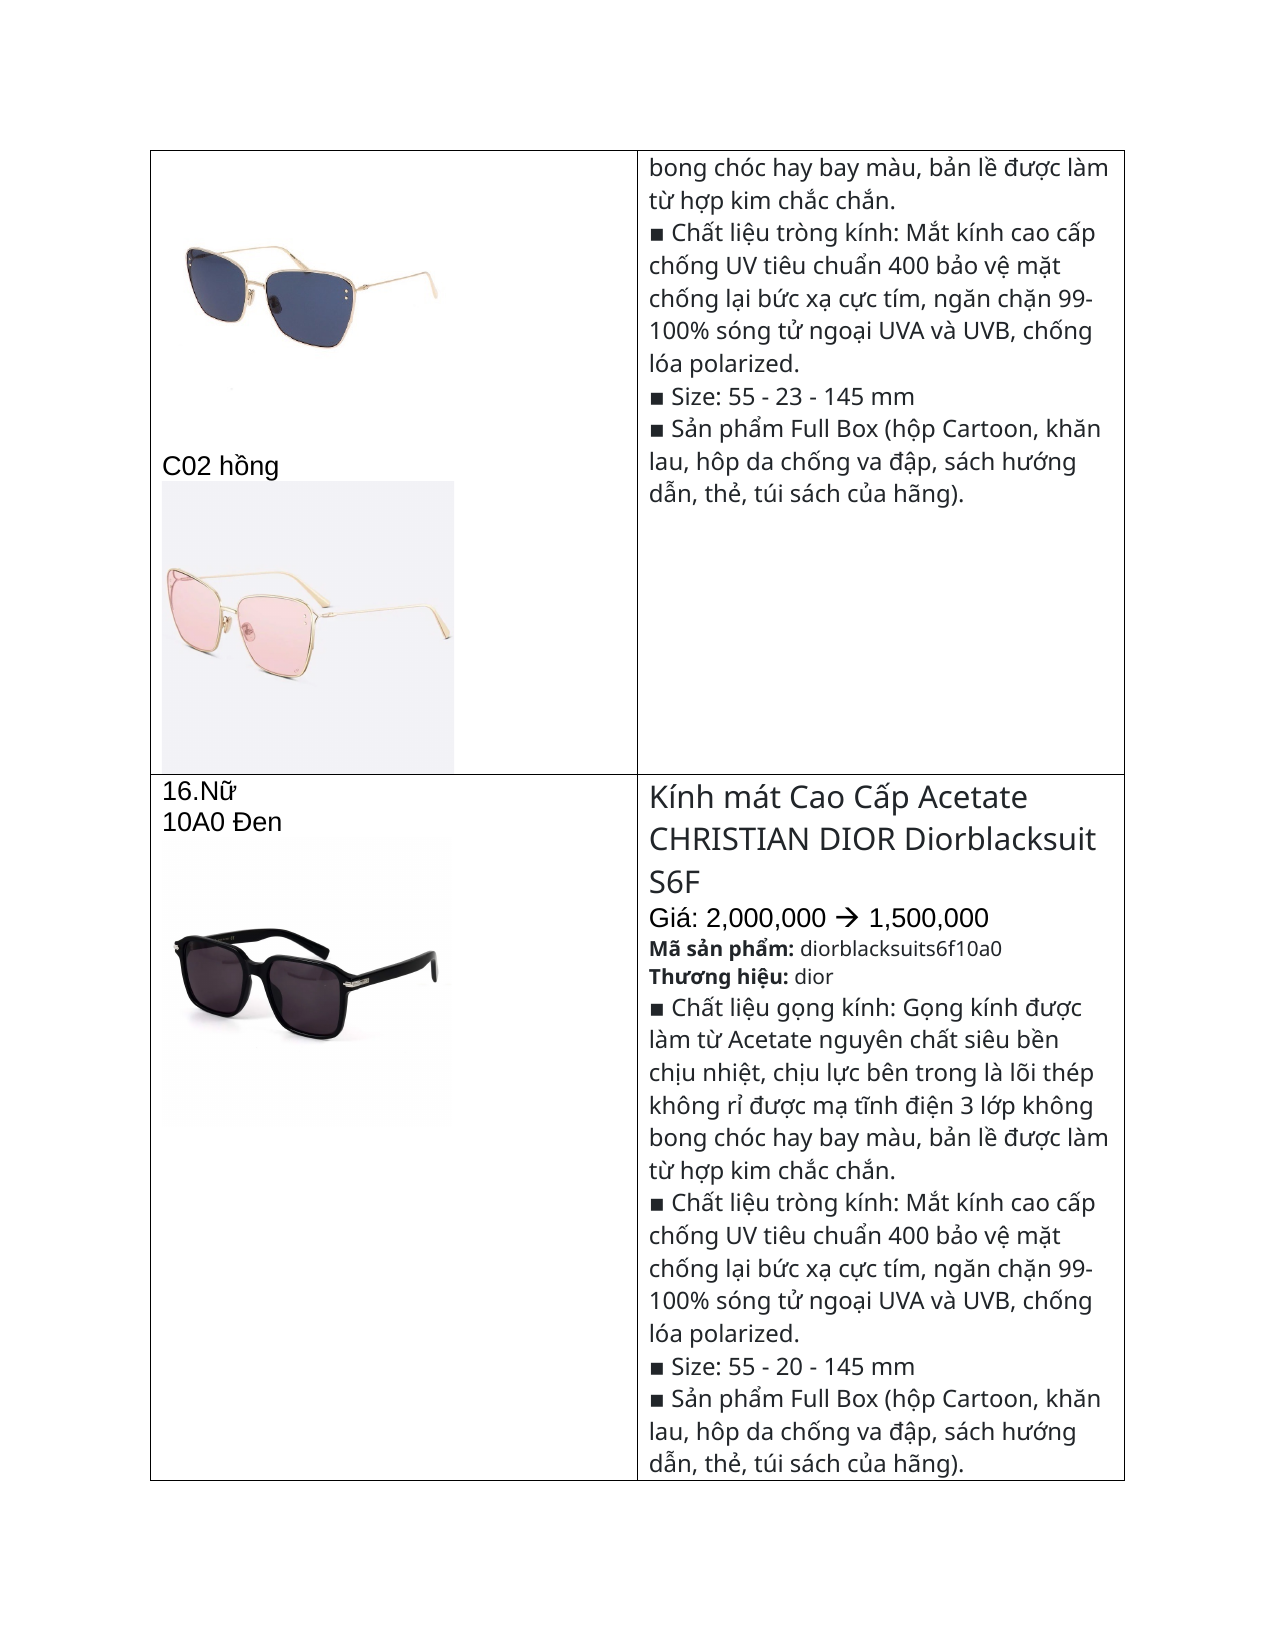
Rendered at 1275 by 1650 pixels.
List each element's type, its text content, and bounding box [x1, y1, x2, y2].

picture [161, 837, 452, 1127]
picture [161, 151, 461, 450]
table_cell Kính mát Cao Cấp Acetate CHRISTIAN DIOR Diorblacksuit S6F Giá: 2,000,000 1,500,000 Mã sản phẩm: diorblacksuits6f10a0 Thương hiệu: dior ▪️ Chất liệu gọng kính: Gọng kính được làm từ Acetate nguyên chất siêu bền chịu nhiệt, chịu lực bên trong là lõi thép không rỉ được mạ tĩnh điện 3 lớp không bong chóc hay bay màu, bản lề được làm từ hợp kim chắc chắn. ▪️ Chất liệu tròng kính: Mắt kính cao cấp chống UV tiêu chuẩn 400 bảo vệ mặt chống lại bức xạ cực tím, ngăn chặn 99-100% sóng tử ngoại UVA và UVB, chống lóa polarized. ▪️ Size: 55 - 20 - 145 mm ▪️ Sản phẩm Full Box (hộp Cartoon, khăn lau, hôp da chống va đập, sách hướng dẫn, thẻ, túi sách của hãng). [638, 775, 1124, 1480]
table_cell 16.Nữ 10A0 Đen [151, 775, 637, 1480]
picture [161, 481, 455, 774]
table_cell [638, 151, 1124, 773]
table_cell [151, 151, 637, 773]
